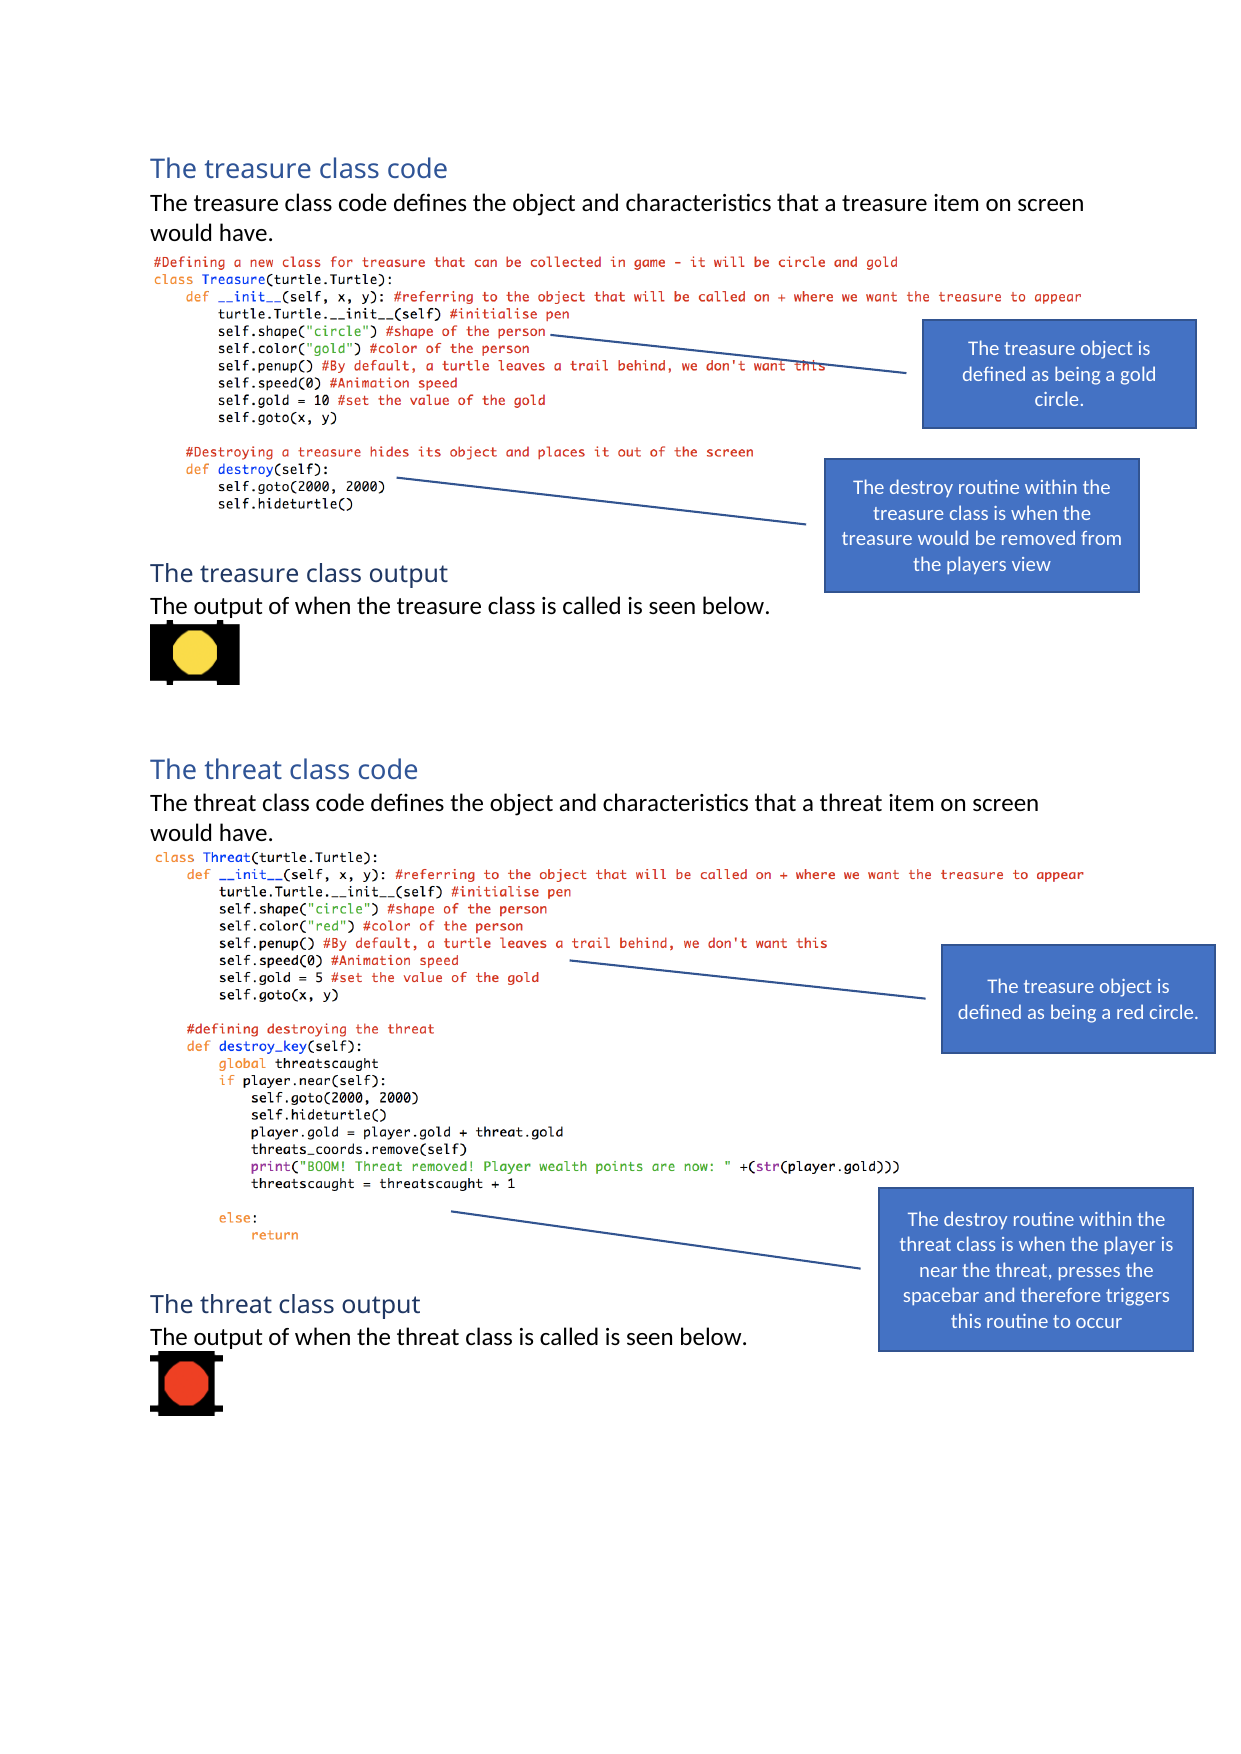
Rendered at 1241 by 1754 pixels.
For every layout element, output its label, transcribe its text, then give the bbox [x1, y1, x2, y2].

subtitle The threat class code [150, 750, 1090, 787]
text The treasure class code defines the object and characteristics that a treasure item on screen would have. [150, 187, 1090, 247]
text The output of when the treasure class is called is seen below. [150, 590, 1090, 620]
subtitle The threat class output [150, 1287, 878, 1321]
picture [150, 620, 240, 685]
picture [150, 247, 1090, 522]
picture [150, 848, 1090, 1252]
picture [150, 1351, 223, 1416]
subtitle The treasure class output [150, 556, 824, 590]
text The threat class code defines the object and characteristics that a threat item on screen would have. [150, 787, 1090, 848]
subtitle The treasure class code [150, 150, 1090, 187]
text The output of when the threat class is called is seen below. [150, 1321, 878, 1351]
